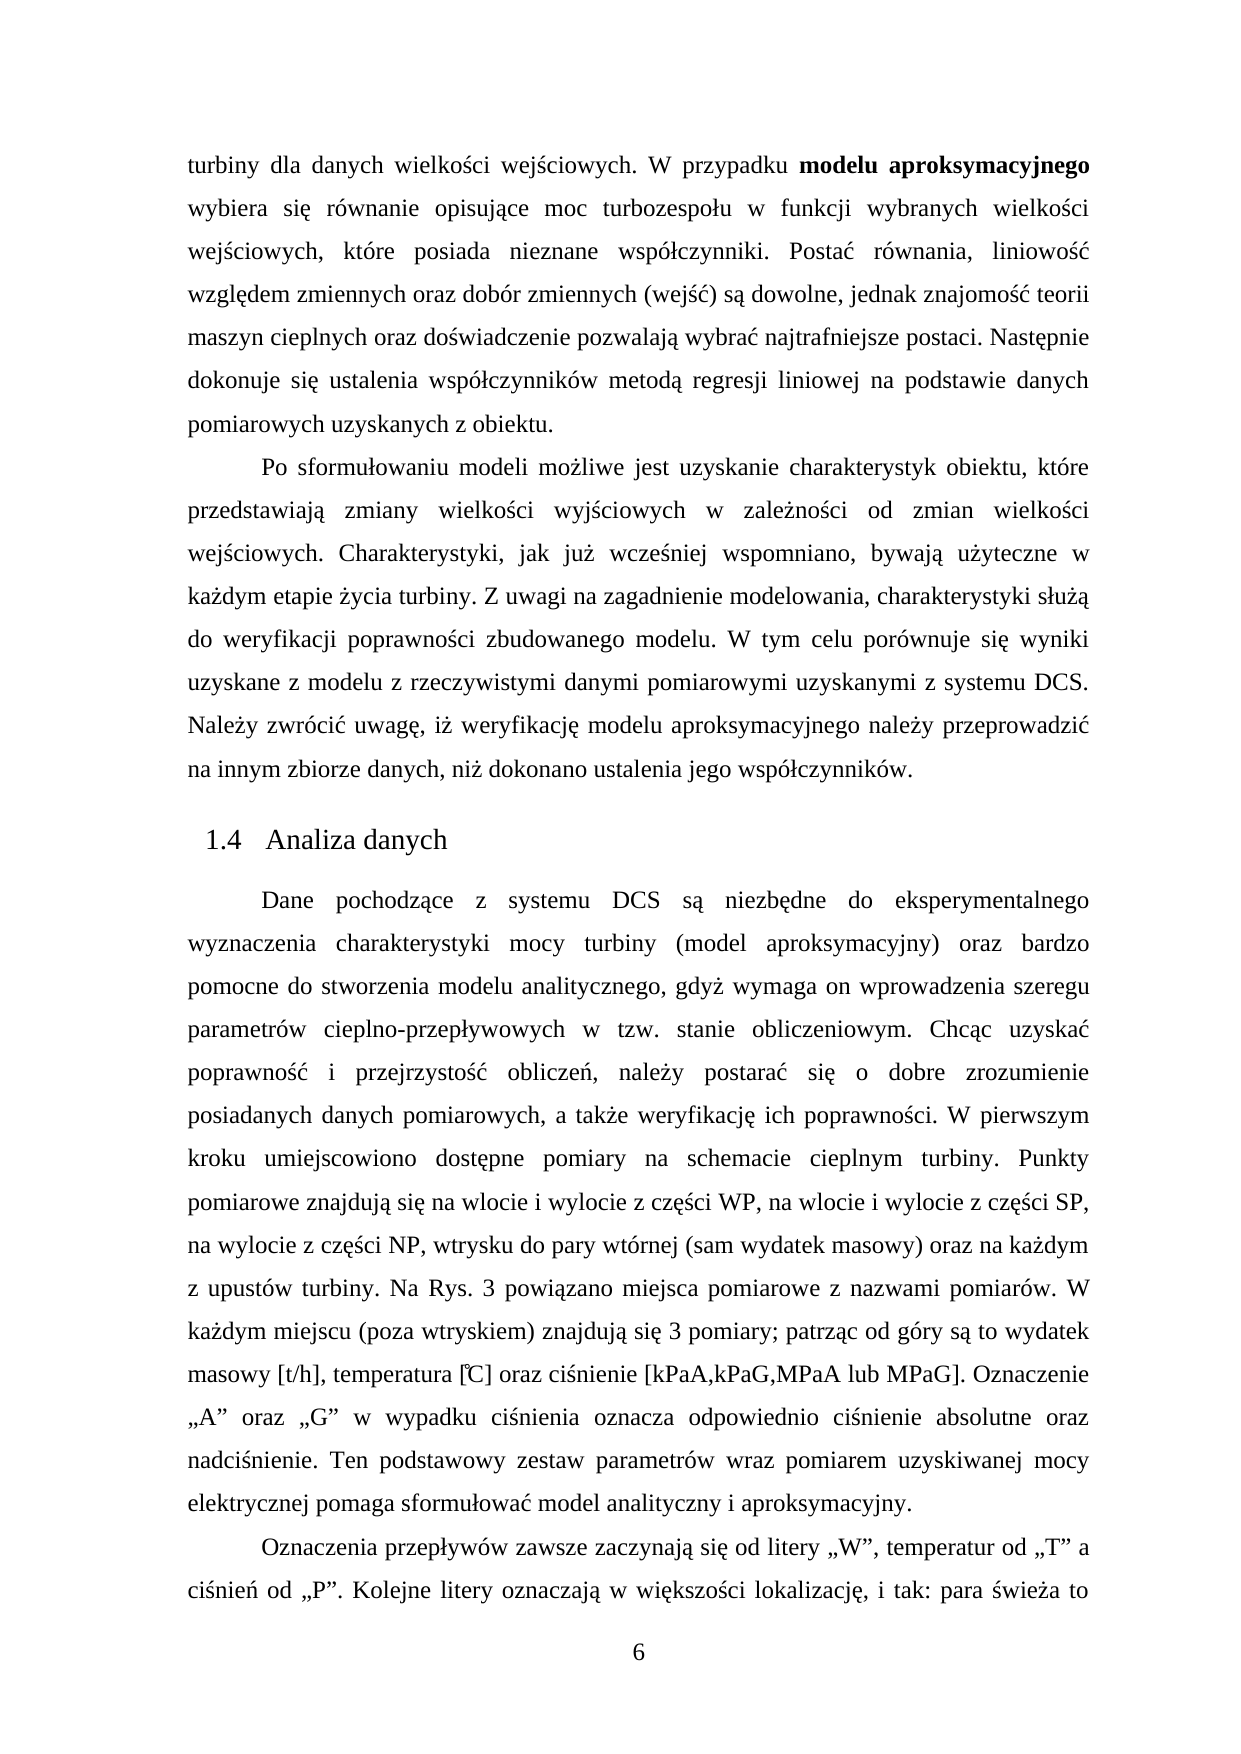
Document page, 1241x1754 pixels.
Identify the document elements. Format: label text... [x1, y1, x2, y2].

text Po sformułowaniu modeli możliwe jest uzyskanie charakterystyk obiektu, które przedstawiają zmiany wielkości wyjściowych w zależności od zmian wielkości wejściowych. Charakterystyki, jak już wcześniej wspomniano, bywają użyteczne w każdym etapie życia turbiny. Z uwagi na zagadnienie modelowania, charakterystyki służą do weryfikacji poprawności zbudowanego modelu. W tym celu porównuje się wyniki uzyskane z modelu z rzeczywistymi danymi pomiarowymi uzyskanymi z systemu DCS. Należy zwrócić uwagę, iż weryfikację modelu aproksymacyjnego należy przeprowadzić na innym zbiorze danych, niż dokonano ustalenia jego współczynników. [187, 452, 1090, 782]
subtitle Analiza danych [205, 822, 1090, 855]
text Dane pochodzące z systemu DCS są niezbędne do eksperymentalnego wyznaczenia charakterystyki mocy turbiny (model aproksymacyjny) oraz bardzo pomocne do stworzenia modelu analitycznego, gdyż wymaga on wprowadzenia szeregu parametrów cieplno-przepływowych w tzw. stanie obliczeniowym. Chcąc uzyskać poprawność i przejrzystość obliczeń, należy postarać się o dobre zrozumienie posiadanych danych pomiarowych, a także weryfikację ich poprawności. W pierwszym kroku umiejscowiono dostępne pomiary na schemacie cieplnym turbiny. Punkty pomiarowe znajdują się na wlocie i wylocie z części WP, na wlocie i wylocie z części SP, na wylocie z części NP, wtrysku do pary wtórnej (sam wydatek masowy) oraz na każdym z upustów turbiny. Na Rys. 3 powiązano miejsca pomiarowe z nazwami pomiarów. W każdym miejscu (poza wtryskiem) znajdują się 3 pomiary; patrząc od góry są to wydatek masowy [t/h], temperatura [̊C] oraz ciśnienie [kPaA,kPaG,MPaA lub MPaG]. Oznaczenie „A” oraz „G” w wypadku ciśnienia oznacza odpowiednio ciśnienie absolutne oraz nadciśnienie. Ten podstawowy zestaw parametrów wraz pomiarem uzyskiwanej mocy elektrycznej pomaga sformułować model analityczny i aproksymacyjny. [187, 885, 1090, 1517]
